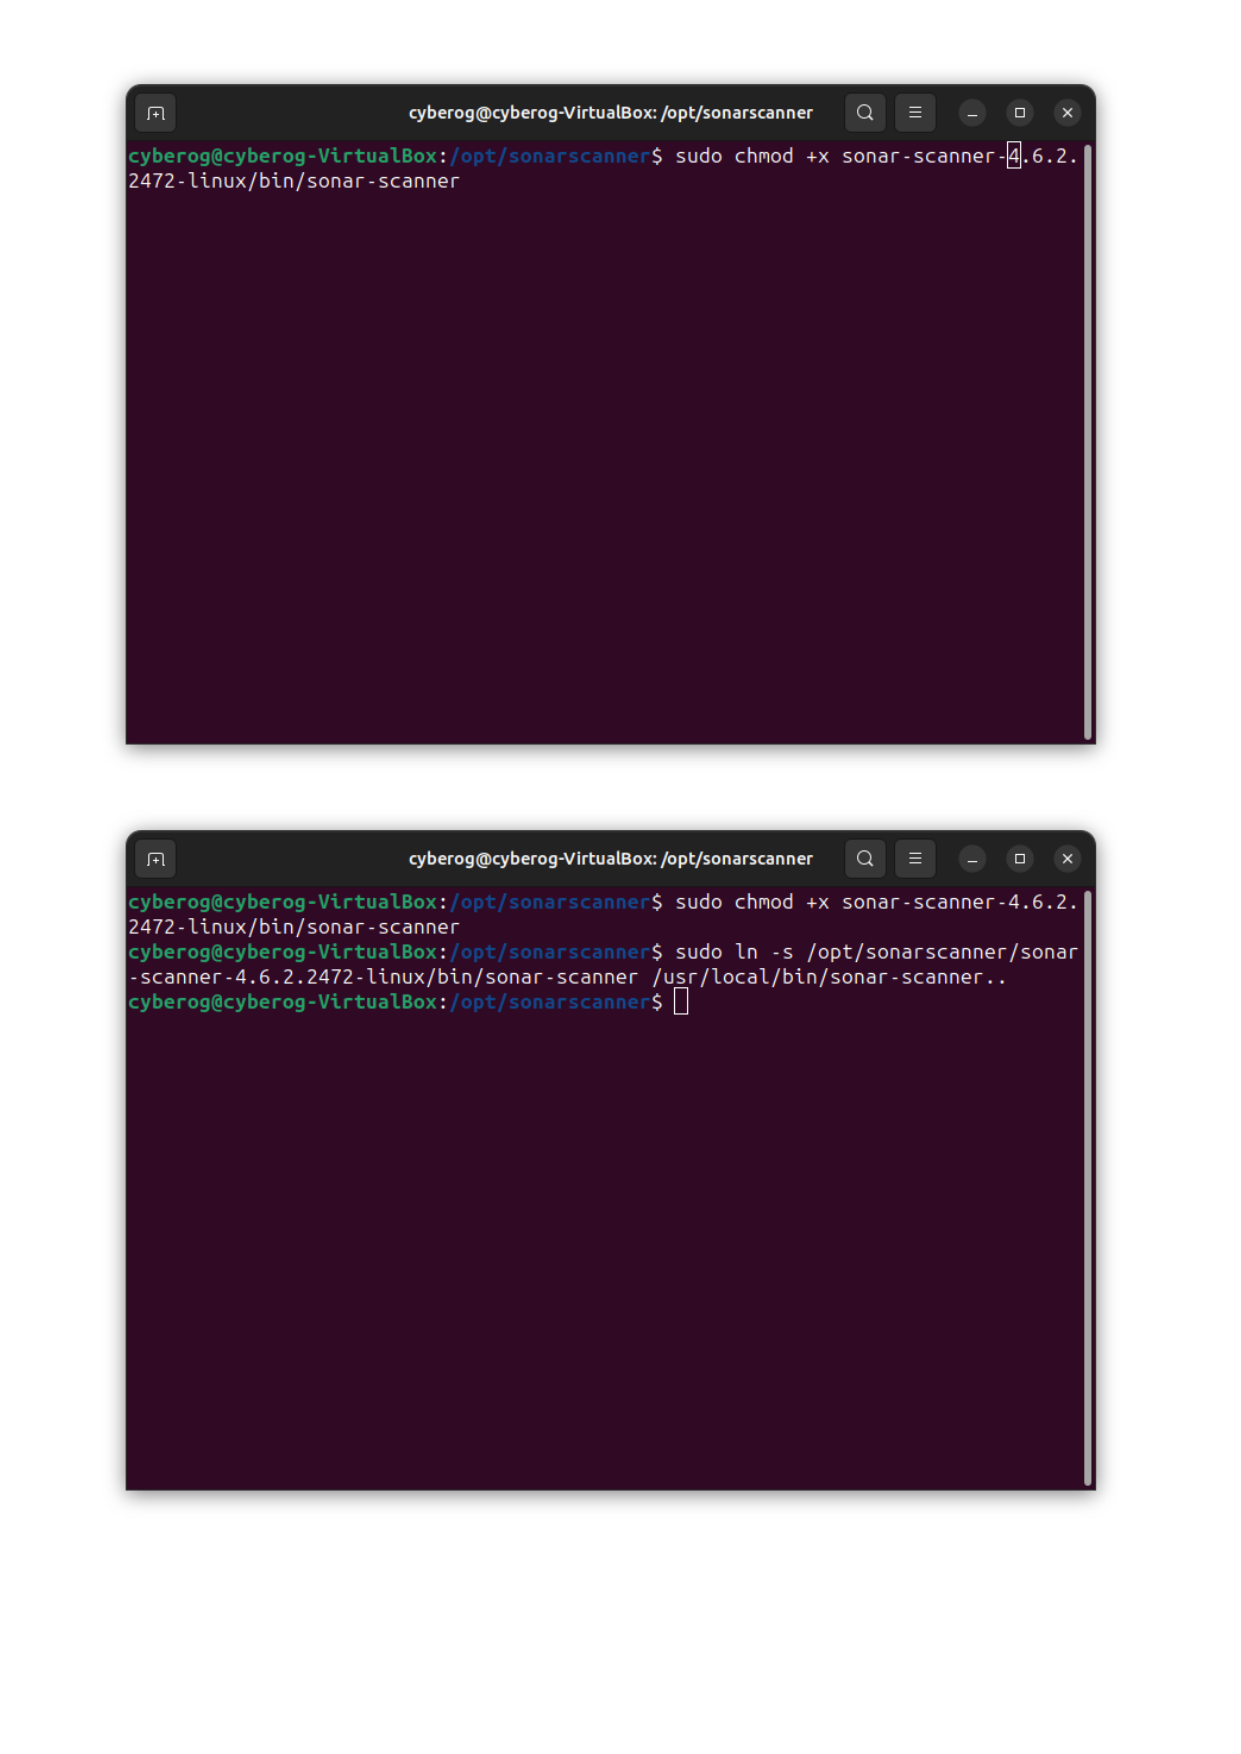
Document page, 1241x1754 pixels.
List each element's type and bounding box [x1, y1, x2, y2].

picture [96, 58, 1126, 778]
picture [96, 804, 1126, 1524]
